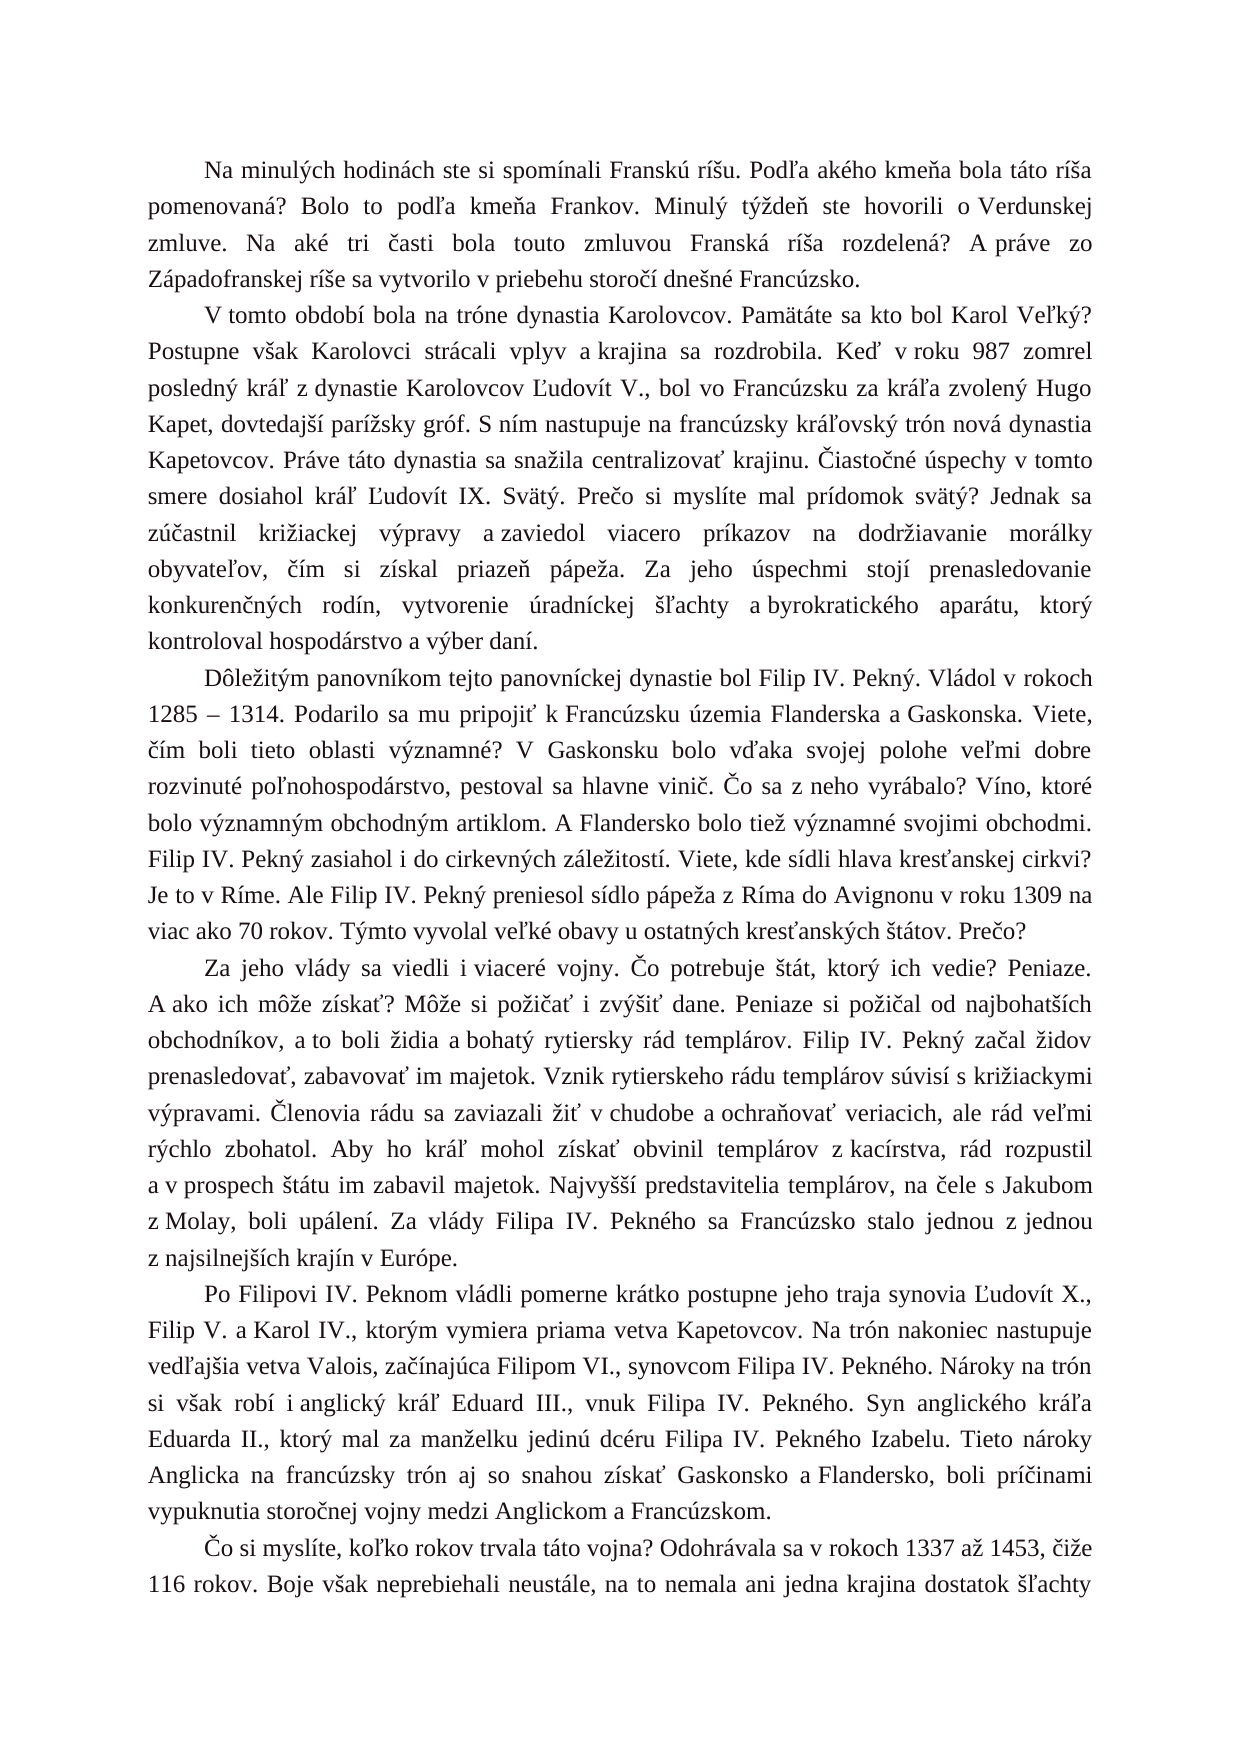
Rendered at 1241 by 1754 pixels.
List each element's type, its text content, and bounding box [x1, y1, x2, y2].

text Za jeho vlády sa viedli i viaceré vojny. Čo potrebuje štát, ktorý ich vedie? Peniaze. A ako ich môže získať? Môže si požičať i zvýšiť dane. Peniaze si požičal od najbohatších obchodníkov, a to boli židia a bohatý rytiersky rád templárov. Filip IV. Pekný začal židov prenasledovať, zabavovať im majetok. Vznik rytierskeho rádu templárov súvisí s križiackymi výpravami. Členovia rádu sa zaviazali žiť v chudobe a ochraňovať veriacich, ale rád veľmi rýchlo zbohatol. Aby ho kráľ mohol získať obvinil templárov z kacírstva, rád rozpustil a v prospech štátu im zabavil majetok. Najvyšší predstavitelia templárov, na čele s Jakubom z Molay, boli upálení. Za vlády Filipa IV. Pekného sa Francúzsko stalo jednou z jednou z najsilnejších krajín v Európe. [148, 945, 1093, 1271]
text Na minulých hodinách ste si spomínali Franskú ríšu. Podľa akého kmeňa bola táto ríša pomenovaná? Bolo to podľa kmeňa Frankov. Minulý týždeň ste hovorili o Verdunskej zmluve. Na aké tri časti bola touto zmluvou Franská ríša rozdelená? A práve zo Západofranskej ríše sa vytvorilo v priebehu storočí dnešné Francúzsko. [148, 148, 1093, 293]
text V tomto období bola na tróne dynastia Karolovcov. Pamätáte sa kto bol Karol Veľký? Postupne však Karolovci strácali vplyv a krajina sa rozdrobila. Keď v roku 987 zomrel posledný kráľ z dynastie Karolovcov Ľudovít V., bol vo Francúzsku za kráľa zvolený Hugo Kapet, dovtedajší parížsky gróf. S ním nastupuje na francúzsky kráľovský trón nová dynastia Kapetovcov. Práve táto dynastia sa snažila centralizovať krajinu. Čiastočné úspechy v tomto smere dosiahol kráľ Ľudovít IX. Svätý. Prečo si myslíte mal prídomok svätý? Jednak sa zúčastnil križiackej výpravy a zaviedol viacero príkazov na dodržiavanie morálky obyvateľov, čím si získal priazeň pápeža. Za jeho úspechmi stojí prenasledovanie konkurenčných rodín, vytvorenie úradníckej šľachty a byrokratického aparátu, ktorý kontroloval hospodárstvo a výber daní. [148, 293, 1093, 655]
text Po Filipovi IV. Peknom vládli pomerne krátko postupne jeho traja synovia Ľudovít X., Filip V. a Karol IV., ktorým vymiera priama vetva Kapetovcov. Na trón nakoniec nastupuje vedľajšia vetva Valois, začínajúca Filipom VI., synovcom Filipa IV. Pekného. Nároky na trón si však robí i anglický kráľ Eduard III., vnuk Filipa IV. Pekného. Syn anglického kráľa Eduarda II., ktorý mal za manželku jedinú dcéru Filipa IV. Pekného Izabelu. Tieto nároky Anglicka na francúzsky trón aj so snahou získať Gaskonsko a Flandersko, boli príčinami vypuknutia storočnej vojny medzi Anglickom a Francúzskom. [148, 1271, 1093, 1525]
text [148, 1525, 1093, 1598]
text Dôležitým panovníkom tejto panovníckej dynastie bol Filip IV. Pekný. Vládol v rokoch 1285 – 1314. Podarilo sa mu pripojiť k Francúzsku územia Flanderska a Gaskonska. Viete, čím boli tieto oblasti významné? V Gaskonsku bolo vďaka svojej polohe veľmi dobre rozvinuté poľnohospodárstvo, pestoval sa hlavne vinič. Čo sa z neho vyrábalo? Víno, ktoré bolo významným obchodným artiklom. A Flandersko bolo tiež významné svojimi obchodmi. Filip IV. Pekný zasiahol i do cirkevných záležitostí. Viete, kde sídli hlava kresťanskej cirkvi? Je to v Ríme. Ale Filip IV. Pekný preniesol sídlo pápeža z Ríma do Avignonu v roku 1309 na viac ako 70 rokov. Týmto vyvolal veľké obavy u ostatných kresťanských štátov. Prečo? [148, 655, 1093, 945]
